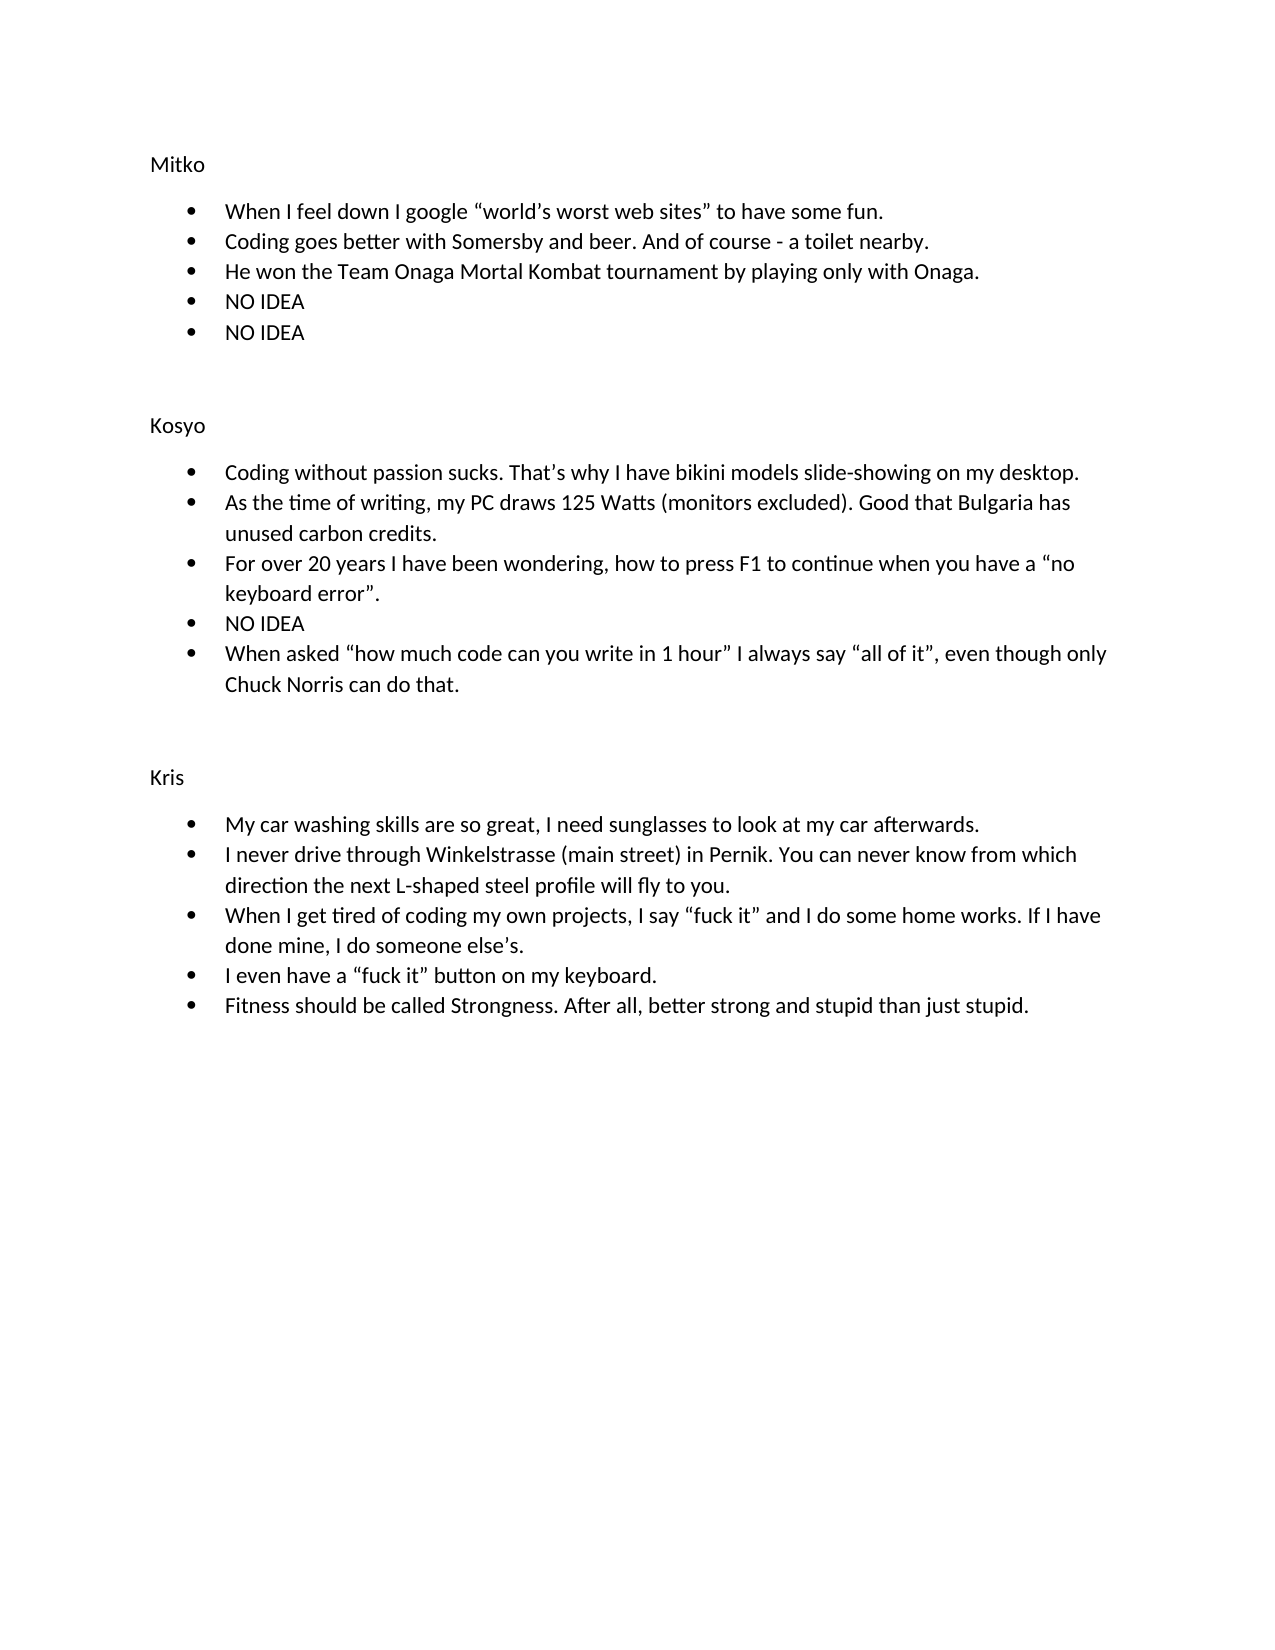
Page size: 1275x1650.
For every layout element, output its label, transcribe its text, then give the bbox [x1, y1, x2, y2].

list My car washing skills are so great, I need sunglasses to look at my car afterwards. [187, 810, 1125, 838]
list Coding goes better with Somersby and beer. And of course - a toilet nearby. [187, 227, 1125, 255]
list Coding without passion sucks. That’s why I have bikini models slide-showing on my desktop. [187, 458, 1125, 486]
list Fitness should be called Strongness. After all, better strong and stupid than just stupid. [187, 992, 1125, 1020]
list I even have a “fuck it” button on my keyboard. [187, 961, 1125, 989]
list I never drive through Winkelstrasse (main street) in Pernik. You can never know from which direction the next L-shaped steel profile will fly to you. [187, 841, 1125, 899]
text Kris [150, 763, 1125, 792]
list He won the Team Onaga Mortal Kombat tournament by playing only with Onaga. [187, 257, 1125, 285]
list When I feel down I google “world’s worst web sites” to have some fun. [187, 197, 1125, 225]
list When I get tired of coding my own projects, I say “fuck it” and I do some home works. If I have done mine, I do someone else’s. [187, 901, 1125, 959]
list For over 20 years I have been wondering, how to press F1 to continue when you have a “no keyboard error”. [187, 549, 1125, 607]
list NO IDEA [187, 287, 1125, 316]
list When asked “how much code can you write in 1 hour” I always say “all of it”, even though only Chuck Norris can do that. [187, 639, 1125, 698]
text Mitko [150, 150, 1125, 178]
text Kosyo [150, 411, 1125, 439]
list NO IDEA [187, 318, 1125, 346]
list As the time of writing, my PC draws 125 Watts (monitors excluded). Good that Bulgaria has unused carbon credits. [187, 488, 1125, 547]
list NO IDEA [187, 609, 1125, 637]
